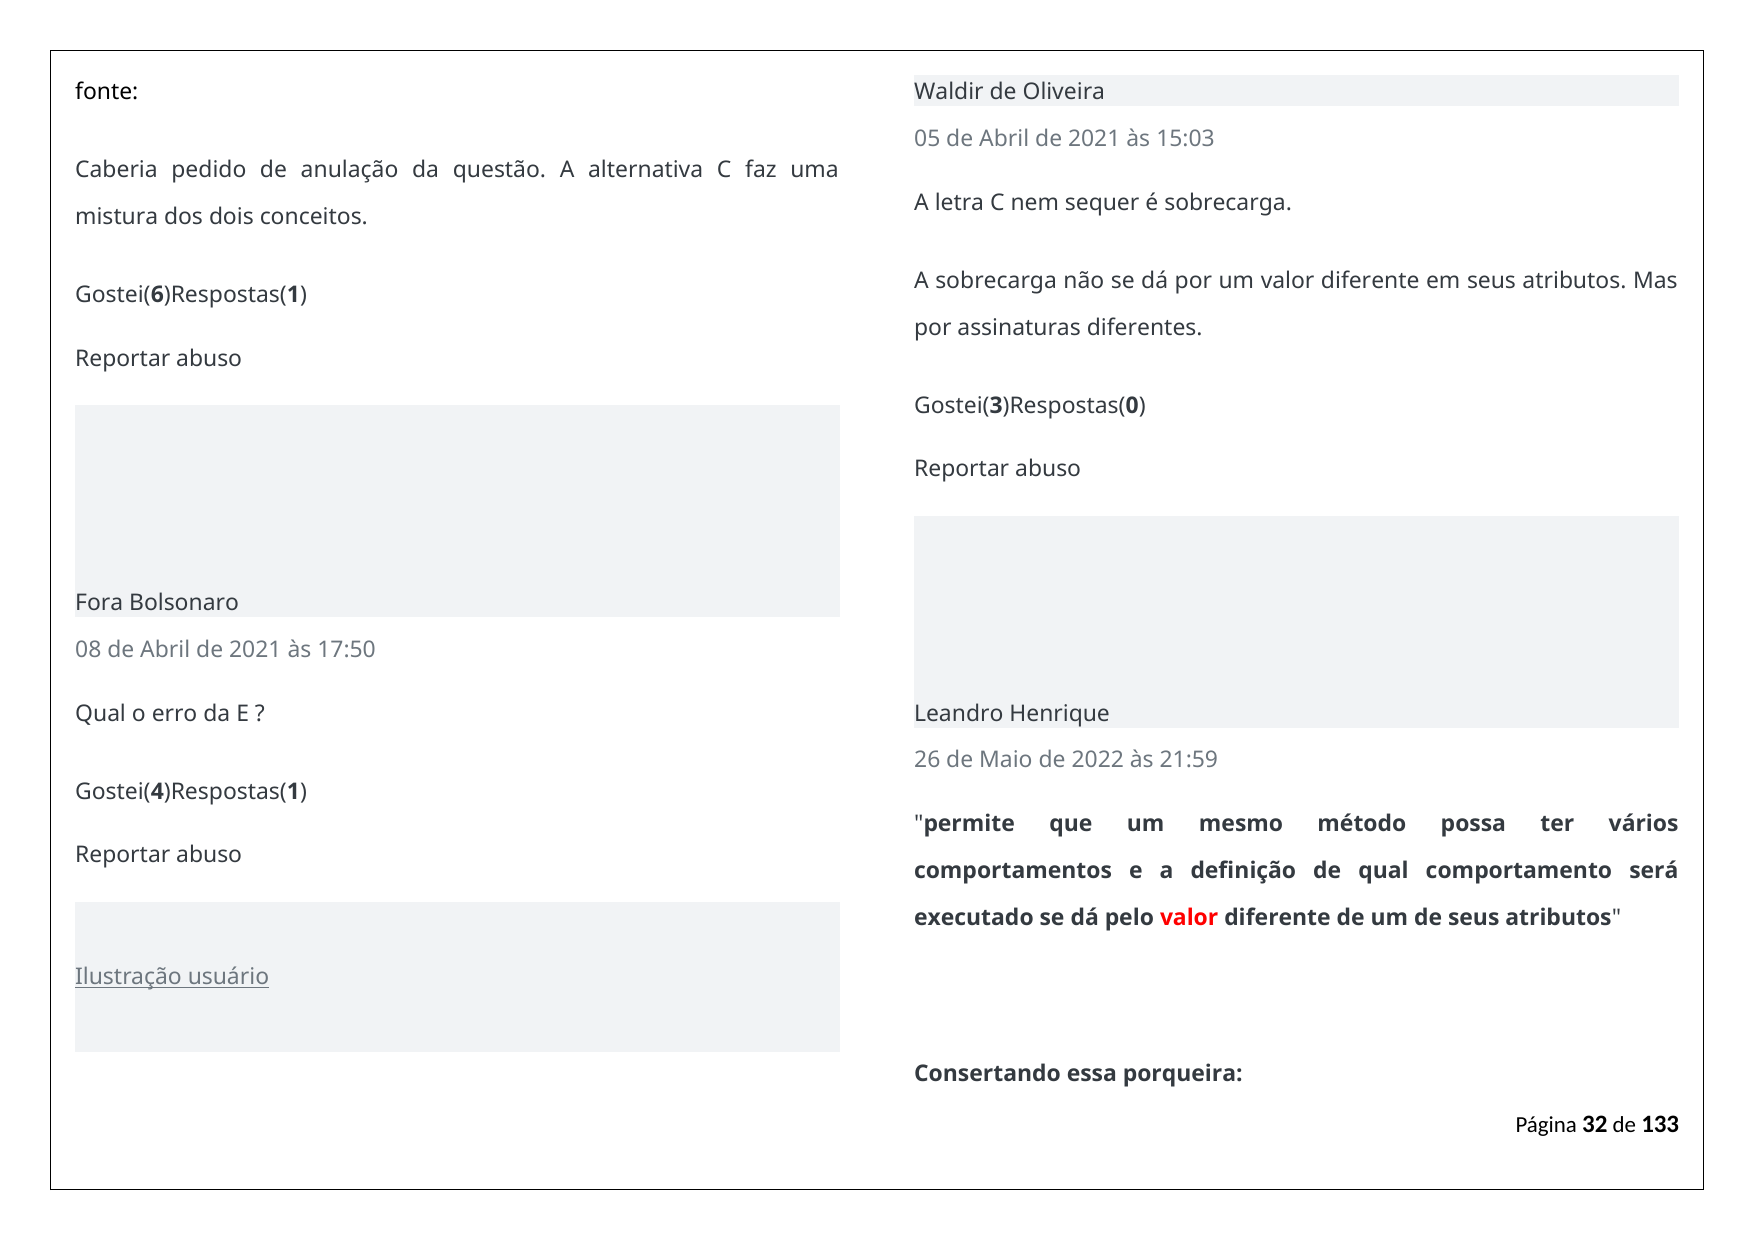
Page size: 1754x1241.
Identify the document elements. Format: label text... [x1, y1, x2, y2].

text Reportar abuso [75, 342, 840, 373]
text 08 de Abril de 2021 às 17:50 [75, 633, 840, 664]
text Gostei(6)Respostas(1) [75, 278, 840, 309]
text Fora Bolsonaro [75, 586, 840, 617]
text Reportar abuso [75, 838, 840, 869]
text Waldir de Oliveira [914, 75, 1679, 106]
text Caberia pedido de anulação da questão. A alternativa C faz uma mistura dos dois conceitos. [75, 153, 840, 231]
text Gostei(4)Respostas(1) [75, 774, 840, 806]
text Reportar abuso [914, 452, 1679, 483]
text fonte: [75, 75, 840, 106]
text Ilustração usuário [75, 960, 840, 992]
text Consertando essa porqueira: [914, 1057, 1679, 1088]
text Leandro Henrique [914, 696, 1679, 728]
text 26 de Maio de 2022 às 21:59 [914, 743, 1679, 774]
text 05 de Abril de 2021 às 15:03 [914, 122, 1679, 153]
text Qual o erro da E ? [75, 696, 840, 728]
text A letra C nem sequer é sobrecarga. [914, 185, 1679, 217]
text A sobrecarga não se dá por um valor diferente em seus atributos. Mas por assinaturas diferentes. [914, 263, 1679, 342]
text "permite que um mesmo método possa ter vários comportamentos e a definição de qual comportamento será executado se dá pelo valor diferente de um de seus atributos" [914, 807, 1679, 932]
text Gostei(3)Respostas(0) [914, 388, 1679, 420]
